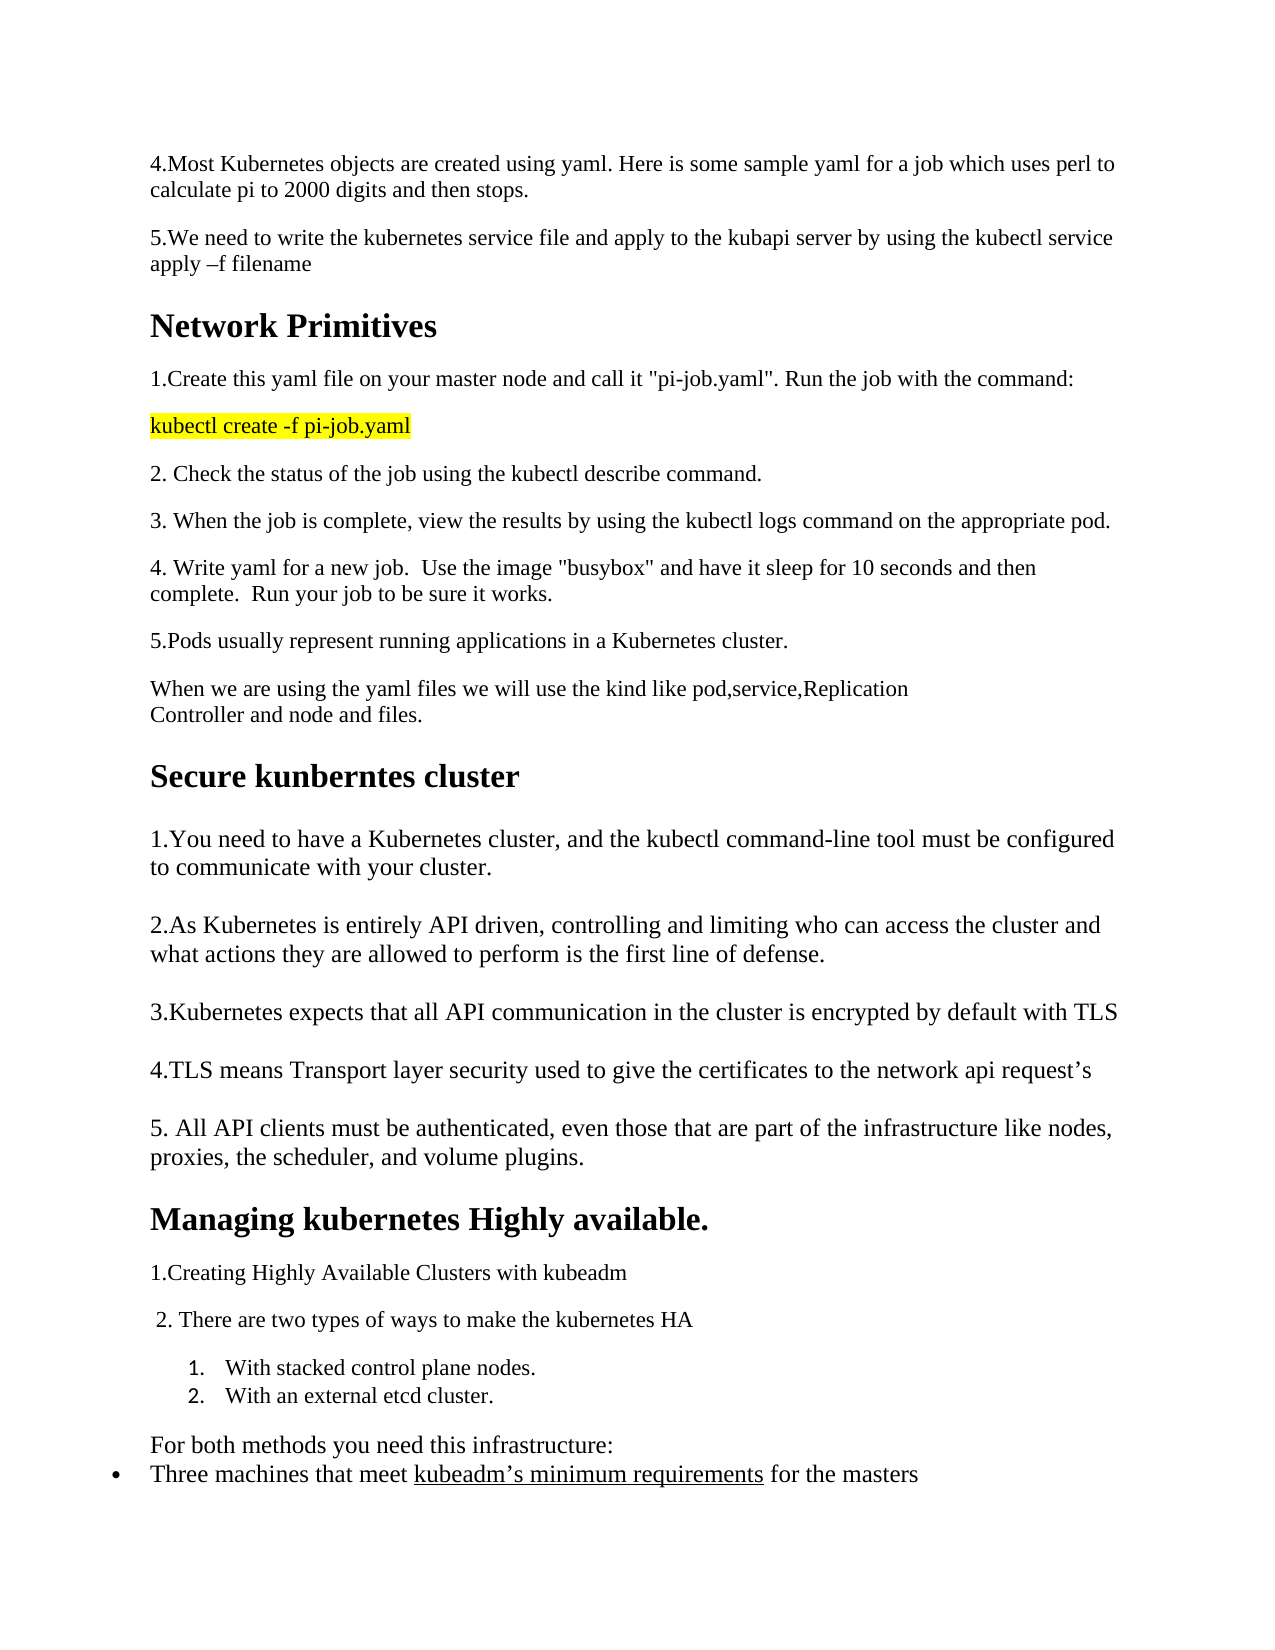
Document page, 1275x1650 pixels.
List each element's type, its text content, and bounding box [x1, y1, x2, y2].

text 1.Creating Highly Available Clusters with kubeadm [150, 1259, 1125, 1285]
text 3. When the job is complete, view the results by using the kubectl logs command on the appropriate pod. [150, 507, 1125, 533]
text 3.Kubernetes expects that all API communication in the cluster is encrypted by default with TLS [150, 997, 1125, 1026]
text 1.You need to have a Kubernetes cluster, and the kubectl command-line tool must be configured to communicate with your cluster. [150, 824, 1125, 881]
text 4. Write yaml for a new job. Use the image "busybox" and have it sleep for 10 seconds and then complete. Run your job to be sure it works. [150, 554, 1125, 607]
text 2. There are two types of ways to make the kubernetes HA [150, 1306, 1125, 1332]
text kubectl create -f pi-job.yaml [150, 412, 1125, 439]
text When we are using the yaml files we will use the kind like pod,service,Replication [150, 675, 1125, 701]
text 2. Check the status of the job using the kubectl describe command. [150, 460, 1125, 486]
text 1.Create this yaml file on your master node and call it "pi-job.yaml". Run the job with the command: [150, 365, 1125, 392]
text For both methods you need this infrastructure: [150, 1430, 1125, 1459]
text Managing kubernetes Highly available. [150, 1199, 1125, 1238]
list With an external etcd cluster. [187, 1381, 1125, 1409]
text 2.As Kubernetes is entirely API driven, controlling and limiting who can access the cluster and what actions they are allowed to perform is the first line of defense. [150, 910, 1125, 968]
text Network Primitives [150, 305, 1125, 344]
text Controller and node and files. [150, 701, 1125, 727]
text 5. All API clients must be authenticated, even those that are part of the infrastructure like nodes, proxies, the scheduler, and volume plugins. [150, 1113, 1125, 1170]
text 5.We need to write the kubernetes service file and apply to the kubapi server by using the kubectl service apply –f filename [150, 223, 1125, 276]
text 4.TLS means Transport layer security used to give the certificates to the network api request’s [150, 1055, 1125, 1084]
text Secure kunberntes cluster [150, 756, 1125, 794]
list With stacked control plane nodes. [187, 1353, 1125, 1381]
text 4.Most Kubernetes objects are created using yaml. Here is some sample yaml for a job which uses perl to calculate pi to 2000 digits and then stops. [150, 150, 1125, 203]
text 5.Pods usually represent running applications in a Kubernetes cluster. [150, 628, 1125, 654]
list Three machines that meet kubeadm’s minimum requirements for the masters [112, 1459, 1125, 1487]
